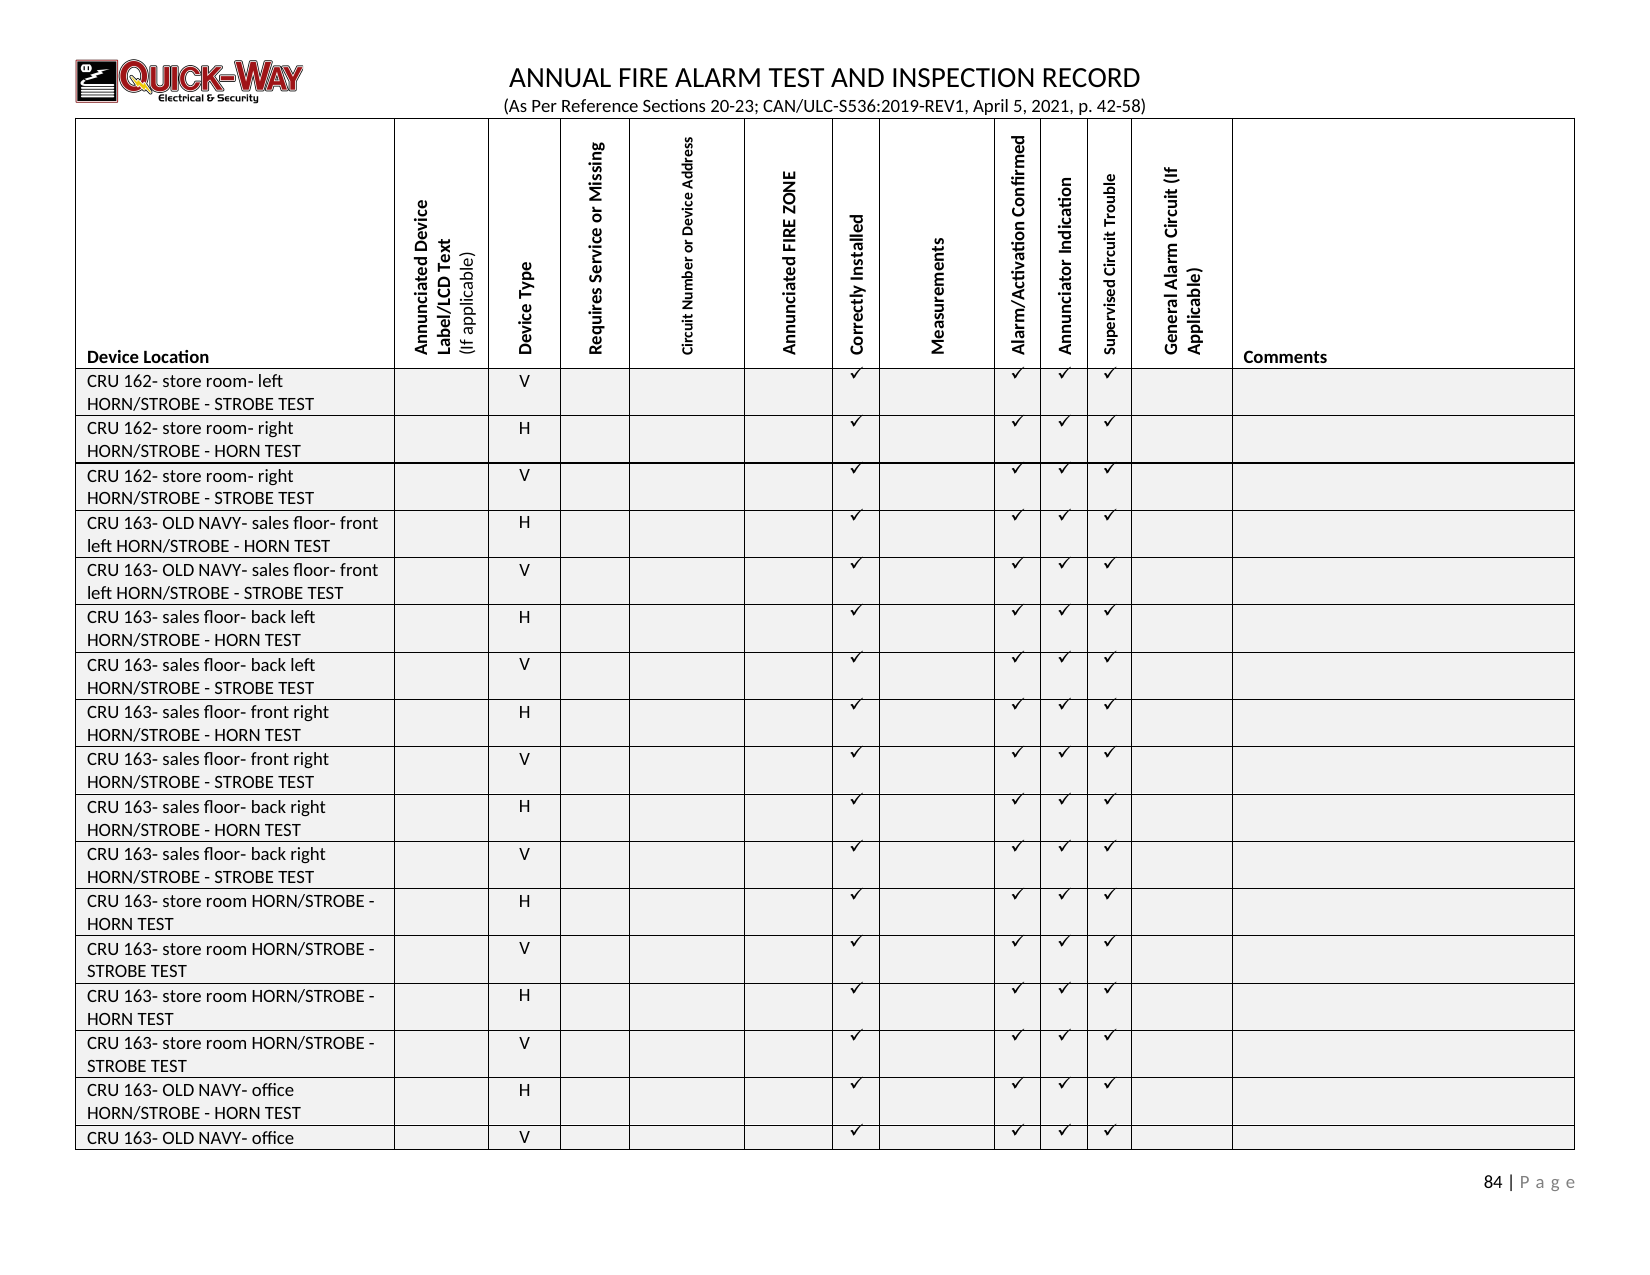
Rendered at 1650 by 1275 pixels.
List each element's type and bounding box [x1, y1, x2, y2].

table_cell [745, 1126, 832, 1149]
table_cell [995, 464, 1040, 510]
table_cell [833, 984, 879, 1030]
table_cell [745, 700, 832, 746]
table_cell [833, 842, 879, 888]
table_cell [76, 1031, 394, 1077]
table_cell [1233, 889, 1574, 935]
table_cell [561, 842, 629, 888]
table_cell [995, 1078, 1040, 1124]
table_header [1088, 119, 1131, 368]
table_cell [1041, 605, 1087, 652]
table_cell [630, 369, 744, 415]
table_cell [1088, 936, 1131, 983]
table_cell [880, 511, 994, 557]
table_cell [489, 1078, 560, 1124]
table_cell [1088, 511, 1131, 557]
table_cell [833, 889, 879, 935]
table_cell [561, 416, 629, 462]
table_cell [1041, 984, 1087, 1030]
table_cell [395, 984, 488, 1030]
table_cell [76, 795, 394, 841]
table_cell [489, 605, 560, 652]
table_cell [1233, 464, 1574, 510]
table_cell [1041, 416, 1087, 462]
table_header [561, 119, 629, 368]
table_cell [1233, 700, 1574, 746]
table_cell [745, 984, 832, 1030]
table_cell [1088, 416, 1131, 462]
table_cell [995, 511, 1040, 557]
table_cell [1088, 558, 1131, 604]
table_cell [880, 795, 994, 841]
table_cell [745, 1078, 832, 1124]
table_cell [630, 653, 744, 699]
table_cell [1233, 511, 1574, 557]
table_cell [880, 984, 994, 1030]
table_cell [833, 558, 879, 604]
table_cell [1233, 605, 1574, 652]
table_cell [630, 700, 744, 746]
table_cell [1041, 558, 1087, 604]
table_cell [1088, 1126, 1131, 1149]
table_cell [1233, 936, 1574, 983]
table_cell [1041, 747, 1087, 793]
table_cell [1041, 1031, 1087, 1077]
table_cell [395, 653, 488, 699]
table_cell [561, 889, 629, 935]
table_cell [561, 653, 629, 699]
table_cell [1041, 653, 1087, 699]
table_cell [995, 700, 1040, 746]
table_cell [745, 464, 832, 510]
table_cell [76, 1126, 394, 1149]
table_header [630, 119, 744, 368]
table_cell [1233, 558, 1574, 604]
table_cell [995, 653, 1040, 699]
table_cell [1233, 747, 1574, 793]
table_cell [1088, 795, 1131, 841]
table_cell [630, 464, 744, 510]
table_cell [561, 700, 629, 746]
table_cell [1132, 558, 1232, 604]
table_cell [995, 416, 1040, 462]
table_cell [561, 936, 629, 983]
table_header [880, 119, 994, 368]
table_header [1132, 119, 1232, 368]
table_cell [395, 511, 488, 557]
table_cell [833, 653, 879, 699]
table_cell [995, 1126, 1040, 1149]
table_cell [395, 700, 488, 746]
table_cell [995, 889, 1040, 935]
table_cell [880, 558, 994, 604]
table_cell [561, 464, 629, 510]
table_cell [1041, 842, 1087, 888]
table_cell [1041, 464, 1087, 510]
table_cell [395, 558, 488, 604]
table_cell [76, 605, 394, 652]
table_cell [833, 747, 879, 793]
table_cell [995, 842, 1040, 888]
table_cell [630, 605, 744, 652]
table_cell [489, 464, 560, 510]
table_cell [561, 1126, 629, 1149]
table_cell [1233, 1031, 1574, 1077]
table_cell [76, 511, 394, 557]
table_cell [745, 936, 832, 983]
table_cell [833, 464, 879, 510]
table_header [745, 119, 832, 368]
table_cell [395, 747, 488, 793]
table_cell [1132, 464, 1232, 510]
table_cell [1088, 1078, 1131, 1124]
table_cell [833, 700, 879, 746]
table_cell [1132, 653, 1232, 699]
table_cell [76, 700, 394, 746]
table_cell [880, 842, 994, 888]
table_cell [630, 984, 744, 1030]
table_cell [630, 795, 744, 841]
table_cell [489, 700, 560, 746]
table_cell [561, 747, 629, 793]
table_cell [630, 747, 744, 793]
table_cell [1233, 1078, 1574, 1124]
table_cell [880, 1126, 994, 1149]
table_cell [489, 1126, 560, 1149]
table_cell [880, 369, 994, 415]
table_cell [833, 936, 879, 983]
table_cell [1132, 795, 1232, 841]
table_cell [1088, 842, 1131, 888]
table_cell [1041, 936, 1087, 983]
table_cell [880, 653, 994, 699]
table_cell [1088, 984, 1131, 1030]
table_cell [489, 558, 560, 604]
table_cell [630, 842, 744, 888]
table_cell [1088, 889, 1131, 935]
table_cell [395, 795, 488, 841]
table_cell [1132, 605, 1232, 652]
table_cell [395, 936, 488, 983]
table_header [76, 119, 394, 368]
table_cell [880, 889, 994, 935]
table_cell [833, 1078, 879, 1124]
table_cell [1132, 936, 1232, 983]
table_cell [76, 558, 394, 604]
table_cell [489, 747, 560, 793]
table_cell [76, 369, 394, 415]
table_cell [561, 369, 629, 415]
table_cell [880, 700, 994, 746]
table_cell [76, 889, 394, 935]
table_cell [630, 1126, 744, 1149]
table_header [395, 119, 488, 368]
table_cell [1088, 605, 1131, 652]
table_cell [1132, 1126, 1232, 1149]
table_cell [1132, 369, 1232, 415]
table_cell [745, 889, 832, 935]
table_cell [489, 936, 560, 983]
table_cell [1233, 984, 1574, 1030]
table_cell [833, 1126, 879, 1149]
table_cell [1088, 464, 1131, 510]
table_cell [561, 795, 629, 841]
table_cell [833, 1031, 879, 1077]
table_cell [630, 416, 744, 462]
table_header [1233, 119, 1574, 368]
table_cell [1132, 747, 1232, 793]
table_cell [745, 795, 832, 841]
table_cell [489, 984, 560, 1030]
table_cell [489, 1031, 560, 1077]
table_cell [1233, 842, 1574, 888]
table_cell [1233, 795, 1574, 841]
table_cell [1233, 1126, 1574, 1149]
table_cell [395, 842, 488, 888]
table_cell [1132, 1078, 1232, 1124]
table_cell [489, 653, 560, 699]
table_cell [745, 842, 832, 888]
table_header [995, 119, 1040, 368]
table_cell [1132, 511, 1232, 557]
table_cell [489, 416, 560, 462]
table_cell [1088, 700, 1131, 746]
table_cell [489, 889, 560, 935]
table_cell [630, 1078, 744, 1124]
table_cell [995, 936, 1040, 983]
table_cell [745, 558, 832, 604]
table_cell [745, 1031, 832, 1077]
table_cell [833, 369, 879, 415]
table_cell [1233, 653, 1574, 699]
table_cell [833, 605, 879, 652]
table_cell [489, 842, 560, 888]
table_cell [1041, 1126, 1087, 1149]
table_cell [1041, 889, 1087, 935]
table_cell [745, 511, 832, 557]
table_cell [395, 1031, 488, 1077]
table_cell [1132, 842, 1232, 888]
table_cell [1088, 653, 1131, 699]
picture [75, 59, 304, 105]
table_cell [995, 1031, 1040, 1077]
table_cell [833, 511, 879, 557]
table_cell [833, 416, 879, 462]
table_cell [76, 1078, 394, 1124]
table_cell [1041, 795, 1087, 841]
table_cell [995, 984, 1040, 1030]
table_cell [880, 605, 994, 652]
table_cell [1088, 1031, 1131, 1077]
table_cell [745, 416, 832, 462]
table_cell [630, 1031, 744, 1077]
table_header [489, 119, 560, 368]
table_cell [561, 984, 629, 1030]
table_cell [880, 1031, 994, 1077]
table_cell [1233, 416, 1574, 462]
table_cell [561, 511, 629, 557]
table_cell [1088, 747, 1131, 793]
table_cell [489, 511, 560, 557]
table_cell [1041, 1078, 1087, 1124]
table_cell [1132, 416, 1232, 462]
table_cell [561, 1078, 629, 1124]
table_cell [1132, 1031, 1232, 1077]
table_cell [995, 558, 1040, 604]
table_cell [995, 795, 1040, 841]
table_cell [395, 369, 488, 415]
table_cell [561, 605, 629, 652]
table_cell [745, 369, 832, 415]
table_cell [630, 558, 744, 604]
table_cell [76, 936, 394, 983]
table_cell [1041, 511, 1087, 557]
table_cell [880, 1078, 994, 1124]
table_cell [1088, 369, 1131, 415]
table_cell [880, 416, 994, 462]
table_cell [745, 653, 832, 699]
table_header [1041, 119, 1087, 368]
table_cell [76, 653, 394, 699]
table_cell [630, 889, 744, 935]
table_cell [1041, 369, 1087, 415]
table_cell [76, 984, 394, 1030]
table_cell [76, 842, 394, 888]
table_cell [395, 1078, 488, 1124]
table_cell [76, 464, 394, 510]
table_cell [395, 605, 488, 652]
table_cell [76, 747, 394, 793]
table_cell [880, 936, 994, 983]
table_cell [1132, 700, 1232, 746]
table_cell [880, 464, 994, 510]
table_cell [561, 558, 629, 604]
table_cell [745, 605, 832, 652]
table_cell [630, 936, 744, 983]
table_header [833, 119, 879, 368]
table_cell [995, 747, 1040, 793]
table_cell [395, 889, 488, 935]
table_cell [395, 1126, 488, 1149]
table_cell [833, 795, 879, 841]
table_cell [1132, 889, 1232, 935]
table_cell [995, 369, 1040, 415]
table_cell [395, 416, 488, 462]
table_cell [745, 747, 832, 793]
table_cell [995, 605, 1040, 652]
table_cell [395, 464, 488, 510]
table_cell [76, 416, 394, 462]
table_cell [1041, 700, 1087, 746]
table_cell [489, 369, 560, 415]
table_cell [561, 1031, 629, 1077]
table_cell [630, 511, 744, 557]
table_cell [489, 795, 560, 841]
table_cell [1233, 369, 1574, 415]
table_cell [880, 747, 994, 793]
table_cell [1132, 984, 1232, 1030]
